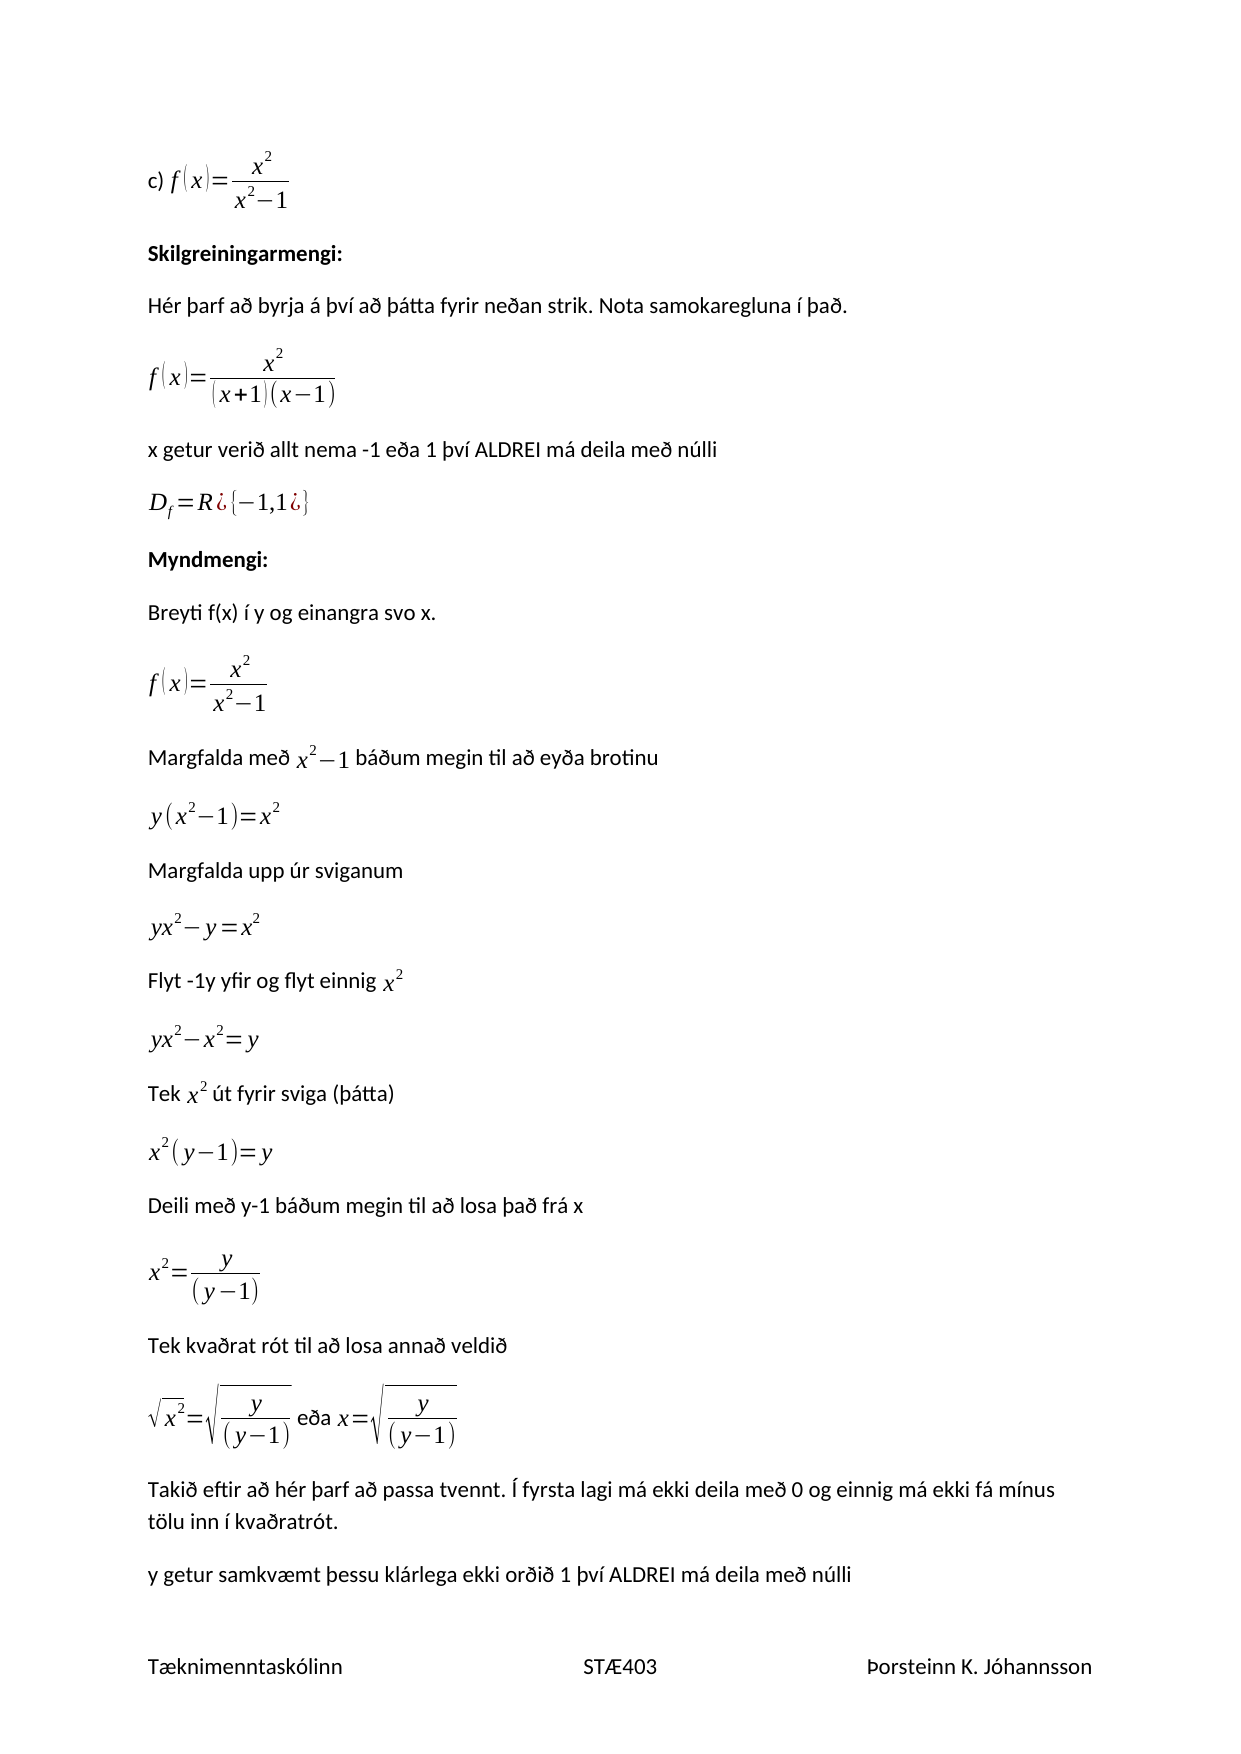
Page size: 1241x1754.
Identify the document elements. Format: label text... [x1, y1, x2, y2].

text Takið eftir að hér þarf að passa tvennt. Í fyrsta lagi má ekki deila með 0 og einnig má ekki fá mínus tölu inn í kvaðratrót. [148, 1475, 1093, 1535]
text Tek út fyrir sviga (þátta) [148, 1077, 1093, 1108]
text Margfalda með báðum megin til að eyða brotinu [148, 742, 1093, 773]
text Flyt -1y yfir og flyt einnig [148, 965, 1093, 996]
text Skilgreiningarmengi: [148, 239, 1093, 267]
text Breyti f(x) í y og einangra svo x. [148, 598, 1093, 626]
text x getur verið allt nema -1 eða 1 því ALDREI má deila með núlli [148, 435, 1093, 463]
text Tek kvaðrat rót til að losa annað veldið [148, 1331, 1093, 1359]
text eða [148, 1384, 1093, 1450]
text c) [148, 148, 1093, 214]
text Margfalda upp úr sviganum [148, 856, 1093, 884]
text Deili með y-1 báðum megin til að losa það frá x [148, 1191, 1093, 1219]
text Hér þarf að byrja á því að þátta fyrir neðan strik. Nota samokaregluna í það. [148, 292, 1093, 320]
text Myndmengi: [148, 545, 1093, 573]
text y getur samkvæmt þessu klárlega ekki orðið 1 því ALDREI má deila með núlli [148, 1560, 1093, 1588]
